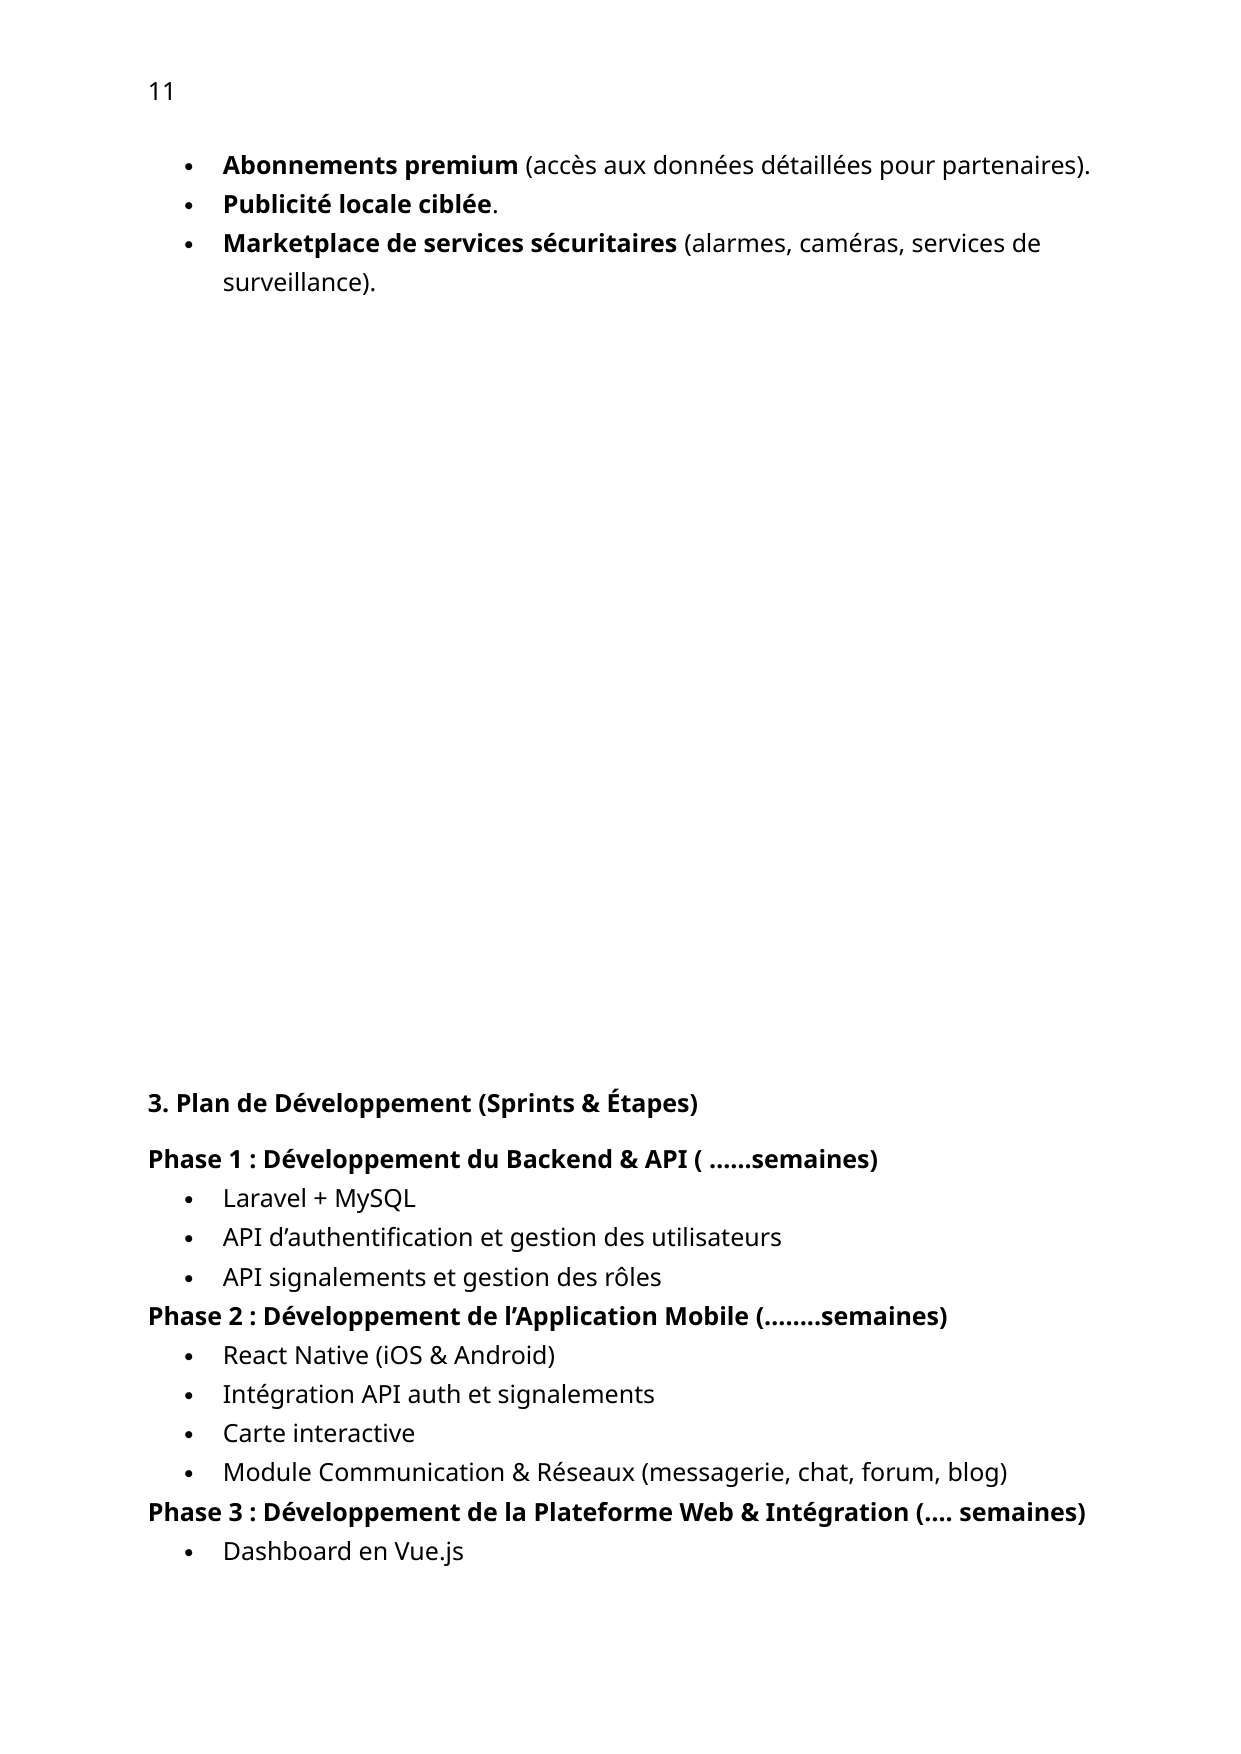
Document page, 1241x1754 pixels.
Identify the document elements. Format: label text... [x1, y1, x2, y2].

list API d’authentification et gestion des utilisateurs [185, 1220, 1093, 1254]
list Abonnements premium (accès aux données détaillées pour partenaires). [185, 148, 1093, 182]
list Publicité locale ciblée. [185, 187, 1093, 221]
list Module Communication & Réseaux (messagerie, chat, forum, blog) [185, 1455, 1093, 1489]
list API signalements et gestion des rôles [185, 1259, 1093, 1293]
list Dashboard en Vue.js [185, 1533, 1093, 1567]
list Carte interactive [185, 1416, 1093, 1450]
list React Native (iOS & Android) [185, 1338, 1093, 1372]
text Phase 3 : Développement de la Plateforme Web & Intégration (…. semaines) [148, 1494, 1093, 1528]
text Phase 2 : Développement de l’Application Mobile (……..semaines) [148, 1298, 1093, 1332]
list Intégration API auth et signalements [185, 1377, 1093, 1411]
text 3. Plan de Développement (Sprints & Étapes) [148, 1086, 1093, 1120]
text Phase 1 : Développement du Backend & API ( ……semaines) [148, 1142, 1093, 1176]
list Laravel + MySQL [185, 1181, 1093, 1215]
list Marketplace de services sécuritaires (alarmes, caméras, services de surveillance). [185, 226, 1093, 299]
